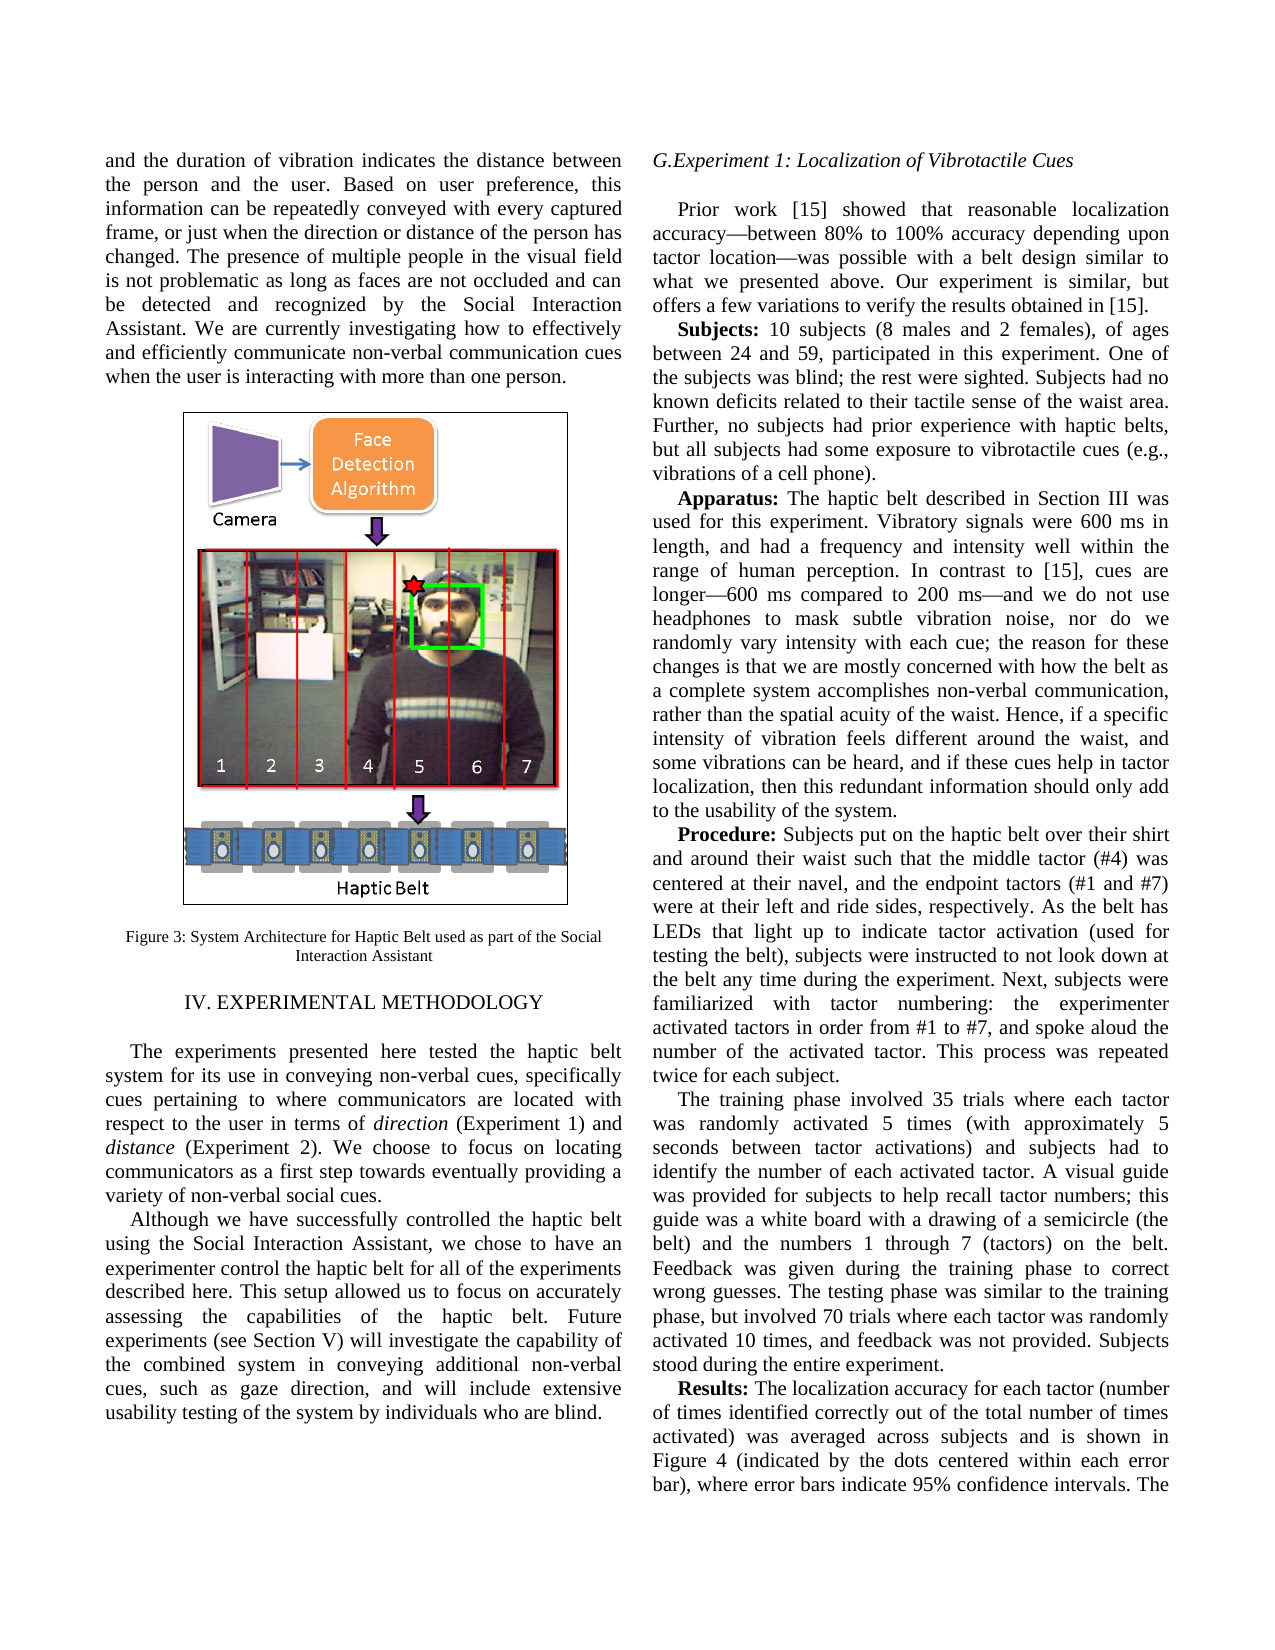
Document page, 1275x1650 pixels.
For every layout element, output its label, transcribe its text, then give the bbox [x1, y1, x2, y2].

text The training phase involved 35 trials where each tactor was randomly activated 5 times (with approximately 5 seconds between tactor activations) and subjects had to identify the number of each activated tactor. A visual guide was provided for subjects to help recall tactor numbers; this guide was a white board with a drawing of a semicircle (the belt) and the numbers 1 through 7 (tactors) on the belt. Feedback was given during the training phase to correct wrong guesses. The testing phase was similar to the training phase, but involved 70 trials where each tactor was randomly activated 10 times, and feedback was not provided. Subjects stood during the entire experiment. [652, 1087, 1170, 1376]
subtitle IV. experimental methodology [105, 990, 622, 1014]
text Apparatus: The haptic belt described in Section III was used for this experiment. Vibratory signals were 600 ms in length, and had a frequency and intensity well within the range of human perception. In contrast to [15], cues are longer—600 ms compared to 200 ms—and we do not use headphones to mask subtle vibration noise, nor do we randomly vary intensity with each cue; the reason for these changes is that we are mostly concerned with how the belt as a complete system accomplishes non-verbal communication, rather than the spatial acuity of the waist. Hence, if a specific intensity of vibration feels different around the waist, and some vibrations can be heard, and if these cues help in tactor localization, then this redundant information should only add to the usability of the system. [652, 485, 1170, 822]
text Prior work [15] showed that reasonable localization accuracy—between 80% to 100% accuracy depending upon tactor location—was possible with a belt design similar to what we presented above. Our experiment is similar, but offers a few variations to verify the results obtained in [15]. [652, 197, 1170, 317]
text Subjects: 10 subjects (8 males and 2 females), of ages between 24 and 59, participated in this experiment. One of the subjects was blind; the rest were sighted. Subjects had no known deficits related to their tactile sense of the waist area. Further, no subjects had prior experience with haptic belts, but all subjects had some exposure to vibrotactile cues (e.g., vibrations of a cell phone). [652, 317, 1170, 485]
text The experiments presented here tested the haptic belt system for its use in conveying non-verbal cues, specifically cues pertaining to where communicators are located with respect to the user in terms of direction (Experiment 1) and distance (Experiment 2). We choose to focus on locating communicators as a first step towards eventually providing a variety of non-verbal social cues. [105, 1039, 622, 1207]
subtitle Experiment 1: Localization of Vibrotactile Cues [652, 148, 1170, 172]
picture [184, 413, 567, 904]
text Procedure: Subjects put on the haptic belt over their shirt and around their waist such that the middle tactor (#4) was centered at their navel, and the endpoint tactors (#1 and #7) were at their left and ride sides, respectively. As the belt has LEDs that light up to indicate tactor activation (used for testing the belt), subjects were instructed to not look down at the belt any time during the experiment. Next, subjects were familiarized with tactor numbering: the experimenter activated tactors in order from #1 to #7, and spoke aloud the number of the activated tactor. This process was repeated twice for each subject. [652, 822, 1170, 1087]
text Figure 3: System Architecture for Haptic Belt used as part of the Social Interaction Assistant [105, 926, 622, 965]
text Although we have successfully controlled the haptic belt using the Social Interaction Assistant, we chose to have an experimenter control the haptic belt for all of the experiments described here. This setup allowed us to focus on accurately assessing the capabilities of the haptic belt. Future experiments (see Section V) will investigate the capability of the combined system in conveying additional non-verbal cues, such as gaze direction, and will include extensive usability testing of the system by individuals who are blind. [105, 1207, 622, 1424]
